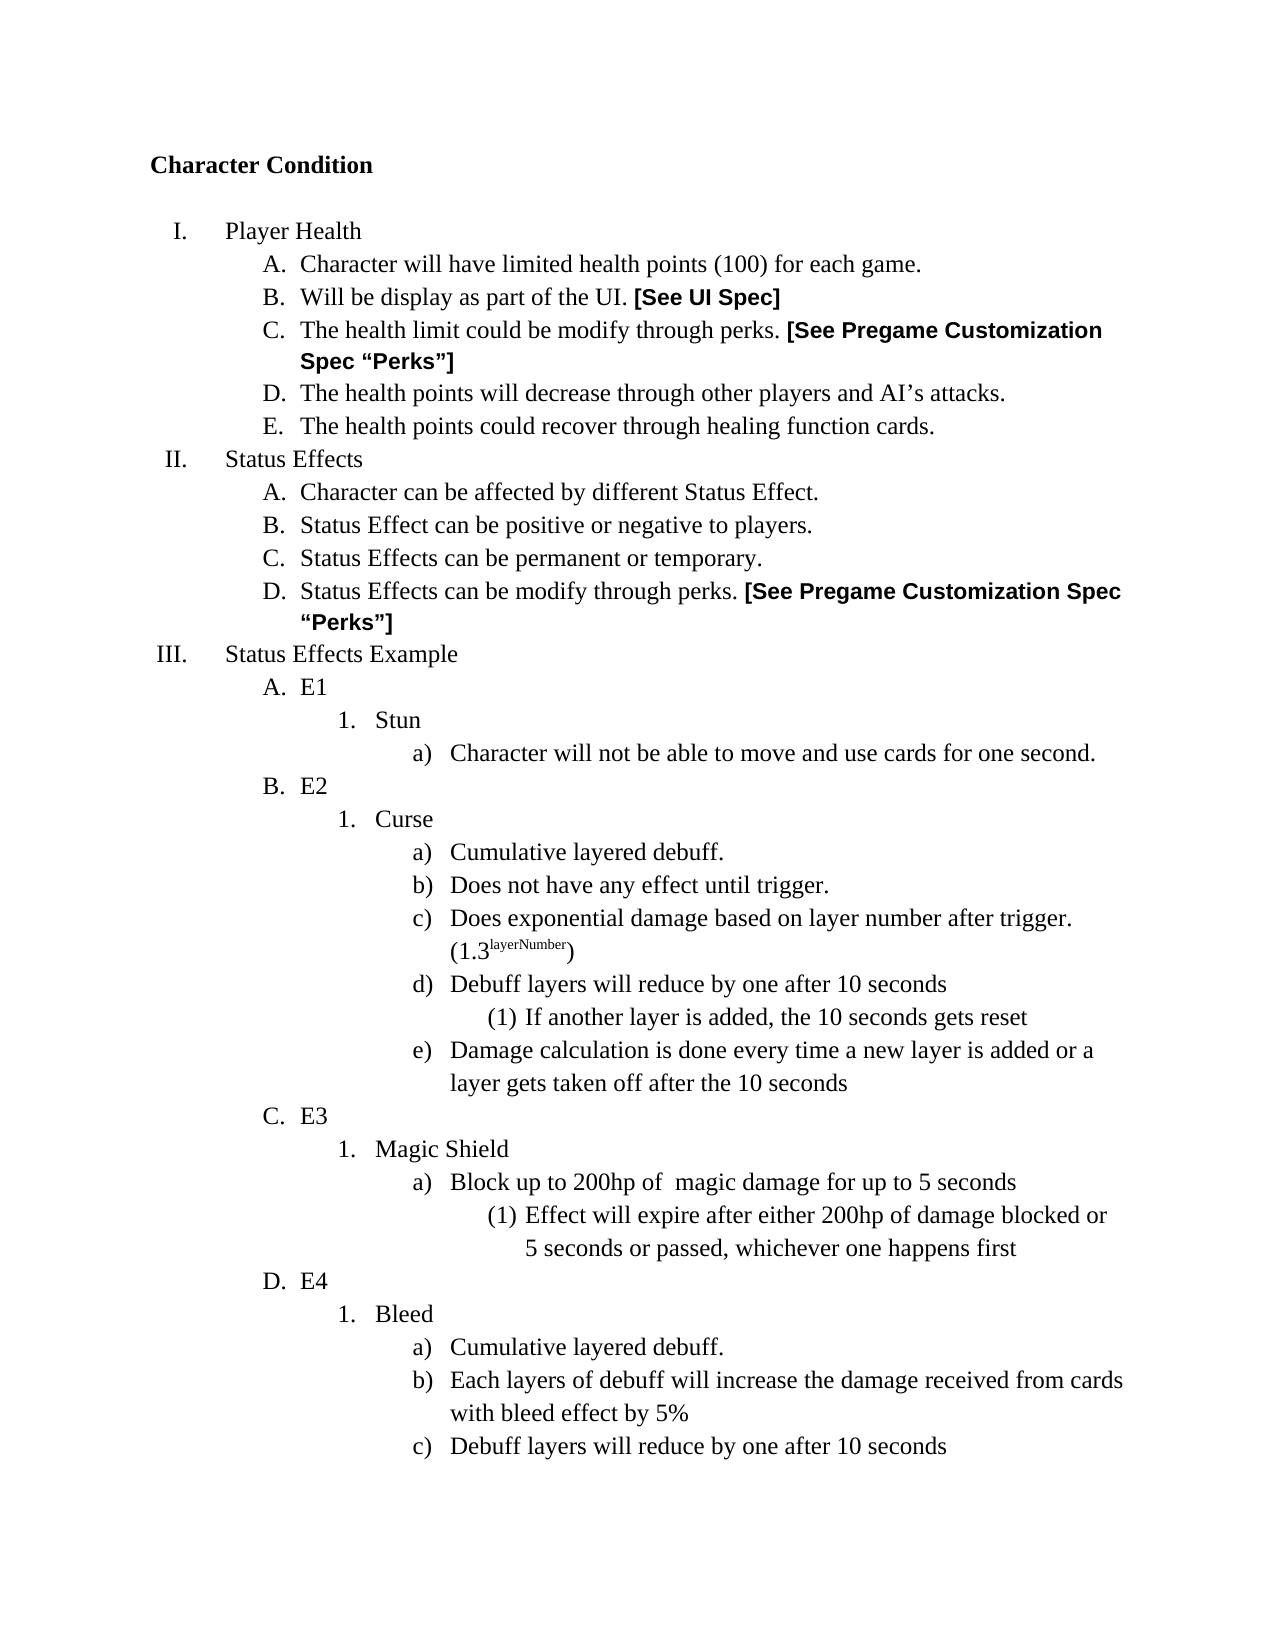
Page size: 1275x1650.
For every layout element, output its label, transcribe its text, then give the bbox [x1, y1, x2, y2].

list E4 [262, 1266, 1125, 1295]
list Status Effect can be positive or negative to players. [262, 510, 1125, 539]
list Curse [337, 804, 1125, 833]
list Cumulative layered debuff. [412, 1332, 1125, 1361]
list Character will have limited health points (100) for each game. [262, 249, 1125, 278]
list Each layers of debuff will increase the damage received from cards with bleed effect by 5% [412, 1365, 1125, 1427]
list Status Effects can be modify through perks. [See Pregame Customization Spec “Perks”] [262, 576, 1125, 635]
list Bleed [337, 1299, 1125, 1328]
list Cumulative layered debuff. [412, 837, 1125, 866]
list The health points could recover through healing function cards. [262, 411, 1125, 440]
list Player Health [187, 216, 1125, 245]
list Does exponential damage based on layer number after trigger. (1.3layerNumber) [412, 903, 1125, 965]
list Debuff layers will reduce by one after 10 seconds [412, 1431, 1125, 1460]
list Status Effects can be permanent or temporary. [262, 543, 1125, 572]
text Character Condition [150, 150, 1125, 179]
list Does not have any effect until trigger. [412, 870, 1125, 899]
list If another layer is added, the 10 seconds gets reset [487, 1002, 1125, 1031]
list Character can be affected by different Status Effect. [262, 477, 1125, 506]
list Block up to 200hp of magic damage for up to 5 seconds [412, 1167, 1125, 1196]
list Effect will expire after either 200hp of damage blocked or 5 seconds or passed, whichever one happens first [487, 1200, 1125, 1262]
list E2 [262, 771, 1125, 800]
list E1 [262, 672, 1125, 701]
list Will be display as part of the UI. [See UI Spec] [262, 282, 1125, 311]
list Magic Shield [337, 1134, 1125, 1163]
list Status Effects [187, 444, 1125, 473]
list Status Effects Example [187, 639, 1125, 668]
list The health points will decrease through other players and AI’s attacks. [262, 378, 1125, 407]
list Character will not be able to move and use cards for one second. [412, 738, 1125, 767]
list Damage calculation is done every time a new layer is added or a layer gets taken off after the 10 seconds [412, 1035, 1125, 1097]
list E3 [262, 1101, 1125, 1130]
list The health limit could be modify through perks. [See Pregame Customization Spec “Perks”] [262, 315, 1125, 374]
list Stun [337, 705, 1125, 734]
list Debuff layers will reduce by one after 10 seconds [412, 969, 1125, 998]
